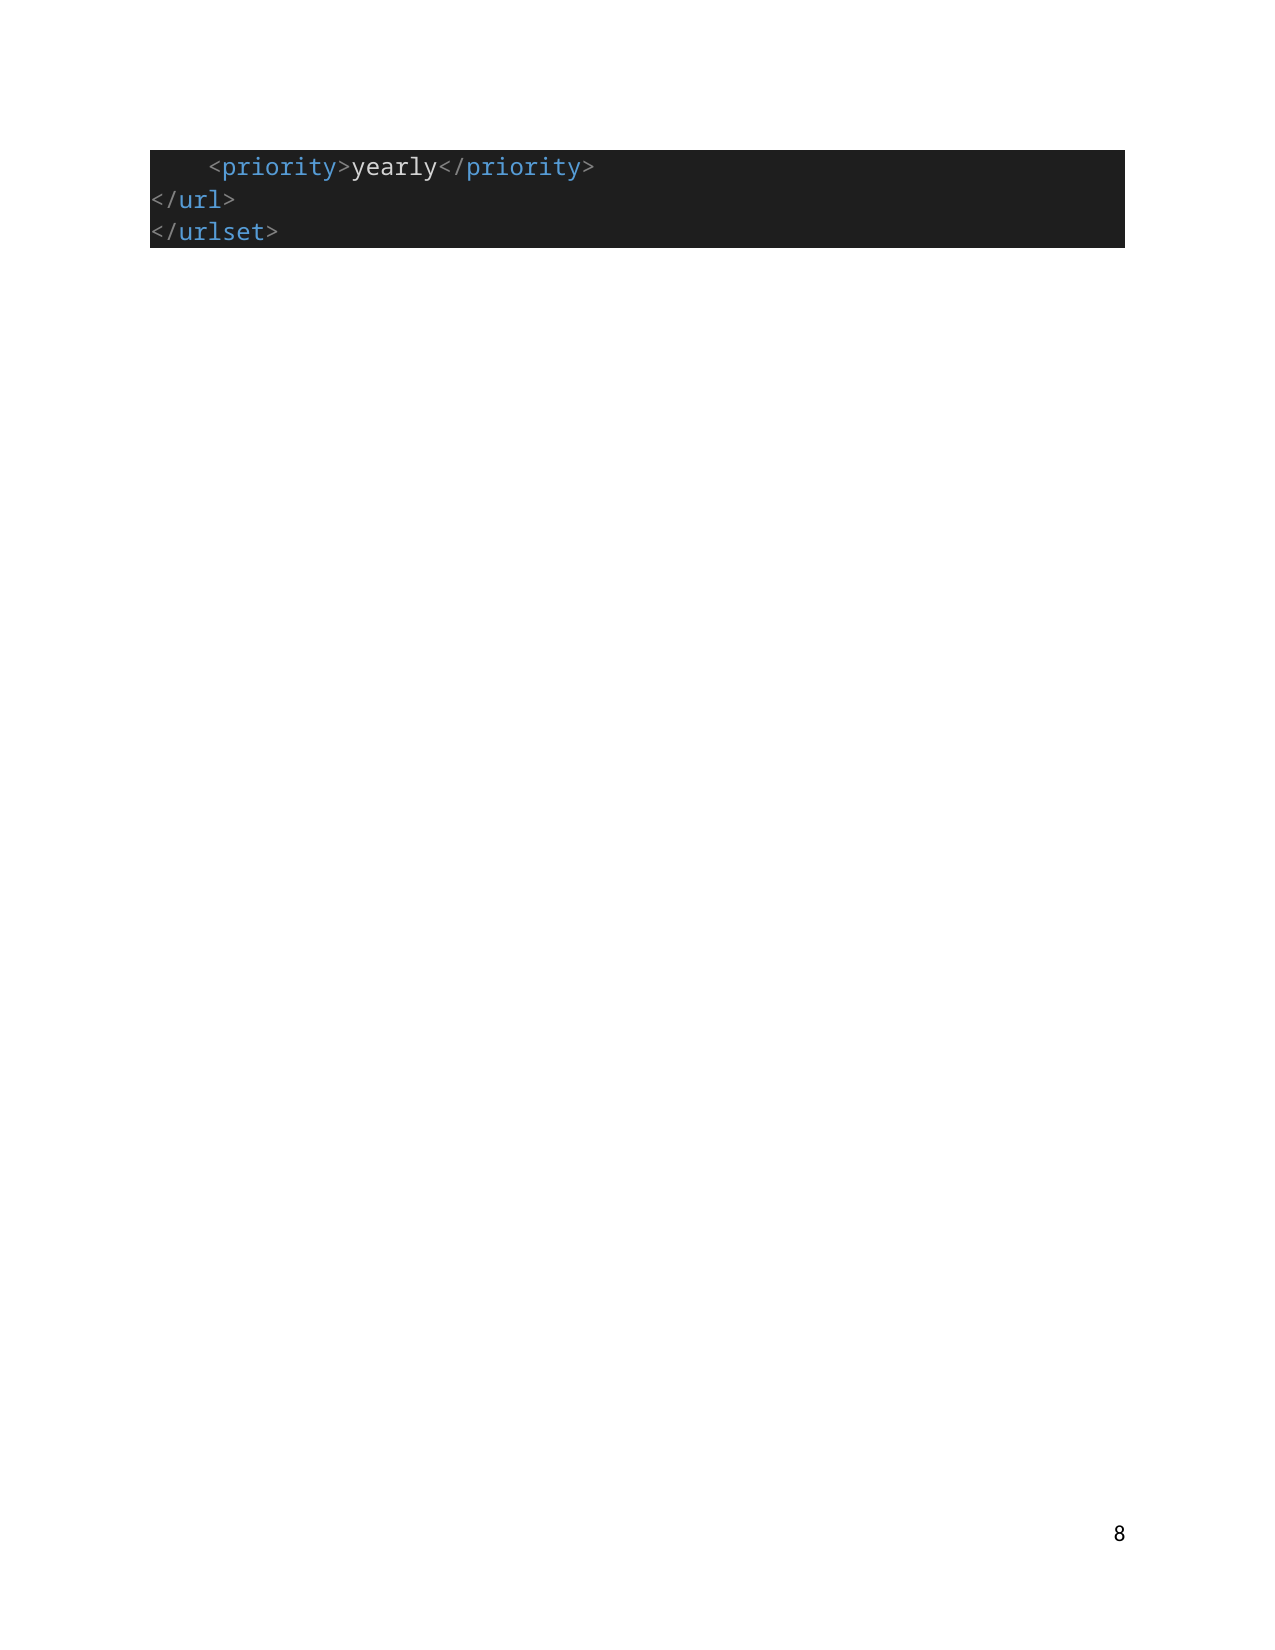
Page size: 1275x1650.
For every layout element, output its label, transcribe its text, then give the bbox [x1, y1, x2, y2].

text </url> [150, 183, 1125, 215]
text <priority>yearly</priority> [150, 150, 1125, 183]
text </urlset> [150, 215, 1125, 248]
